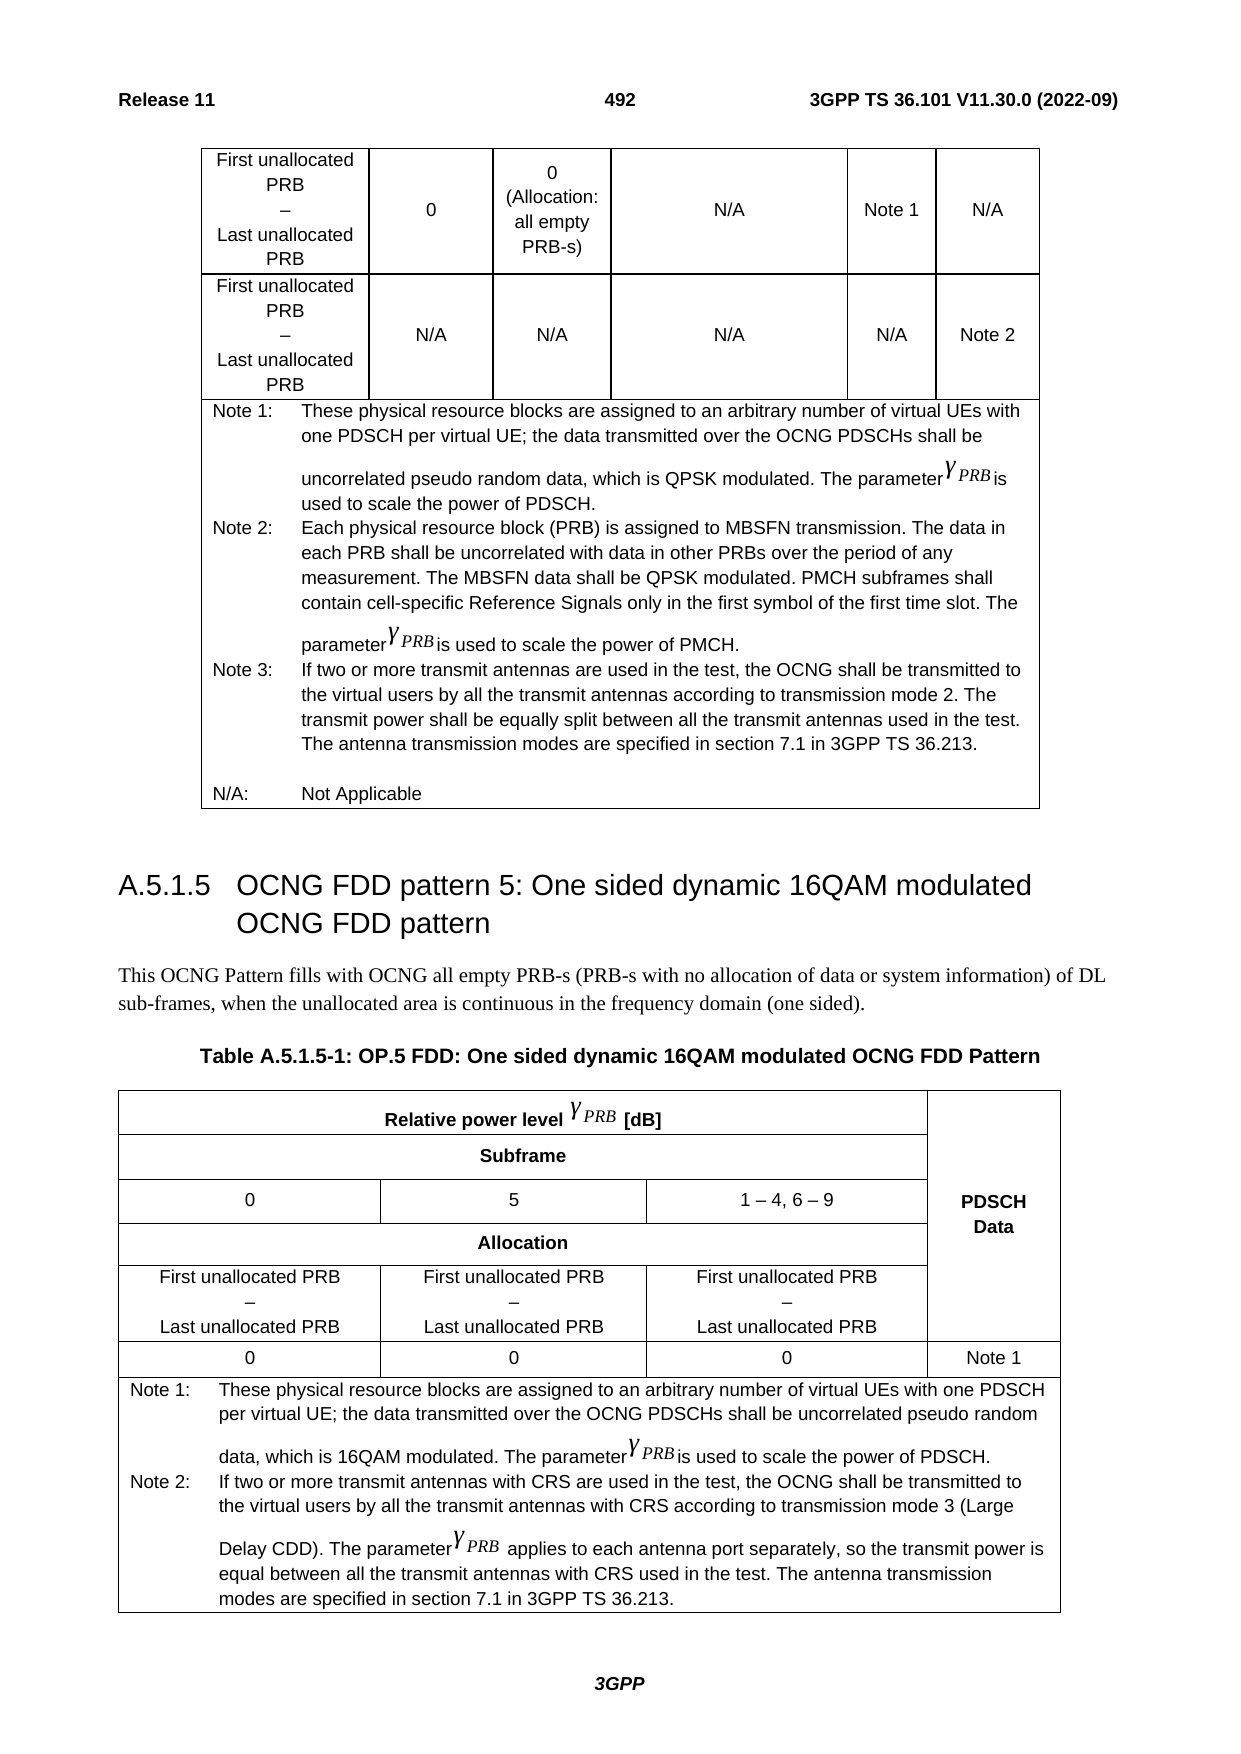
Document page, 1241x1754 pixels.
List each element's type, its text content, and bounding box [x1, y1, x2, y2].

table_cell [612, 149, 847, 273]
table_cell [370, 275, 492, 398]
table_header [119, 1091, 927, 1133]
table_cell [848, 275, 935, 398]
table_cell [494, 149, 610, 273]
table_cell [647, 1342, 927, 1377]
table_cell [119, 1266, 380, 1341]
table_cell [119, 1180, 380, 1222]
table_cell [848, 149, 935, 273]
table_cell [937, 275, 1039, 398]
text This OCNG Pattern fills with OCNG all empty PRB-s (PRB-s with no allocation of data or system information) of DL sub-frames, when the unallocated area is continuous in the frequency domain (one sided). [118, 963, 1122, 1015]
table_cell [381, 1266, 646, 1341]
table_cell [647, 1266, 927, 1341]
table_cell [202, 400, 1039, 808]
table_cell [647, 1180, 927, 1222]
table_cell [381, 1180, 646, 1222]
subtitle A.5.1.5 OCNG FDD pattern 5: One sided dynamic 16QAM modulated OCNG FDD pattern [118, 867, 1122, 939]
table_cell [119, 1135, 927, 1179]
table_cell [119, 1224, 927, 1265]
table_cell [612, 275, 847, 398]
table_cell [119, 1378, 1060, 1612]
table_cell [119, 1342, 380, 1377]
text Table A.5.1.5-1: OP.5 FDD: One sided dynamic 16QAM modulated OCNG FDD Pattern [118, 1043, 1122, 1067]
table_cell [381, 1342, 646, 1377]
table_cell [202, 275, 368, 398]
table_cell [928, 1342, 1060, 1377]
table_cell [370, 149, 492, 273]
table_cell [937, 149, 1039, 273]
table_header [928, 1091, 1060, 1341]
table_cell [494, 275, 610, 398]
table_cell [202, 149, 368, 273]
